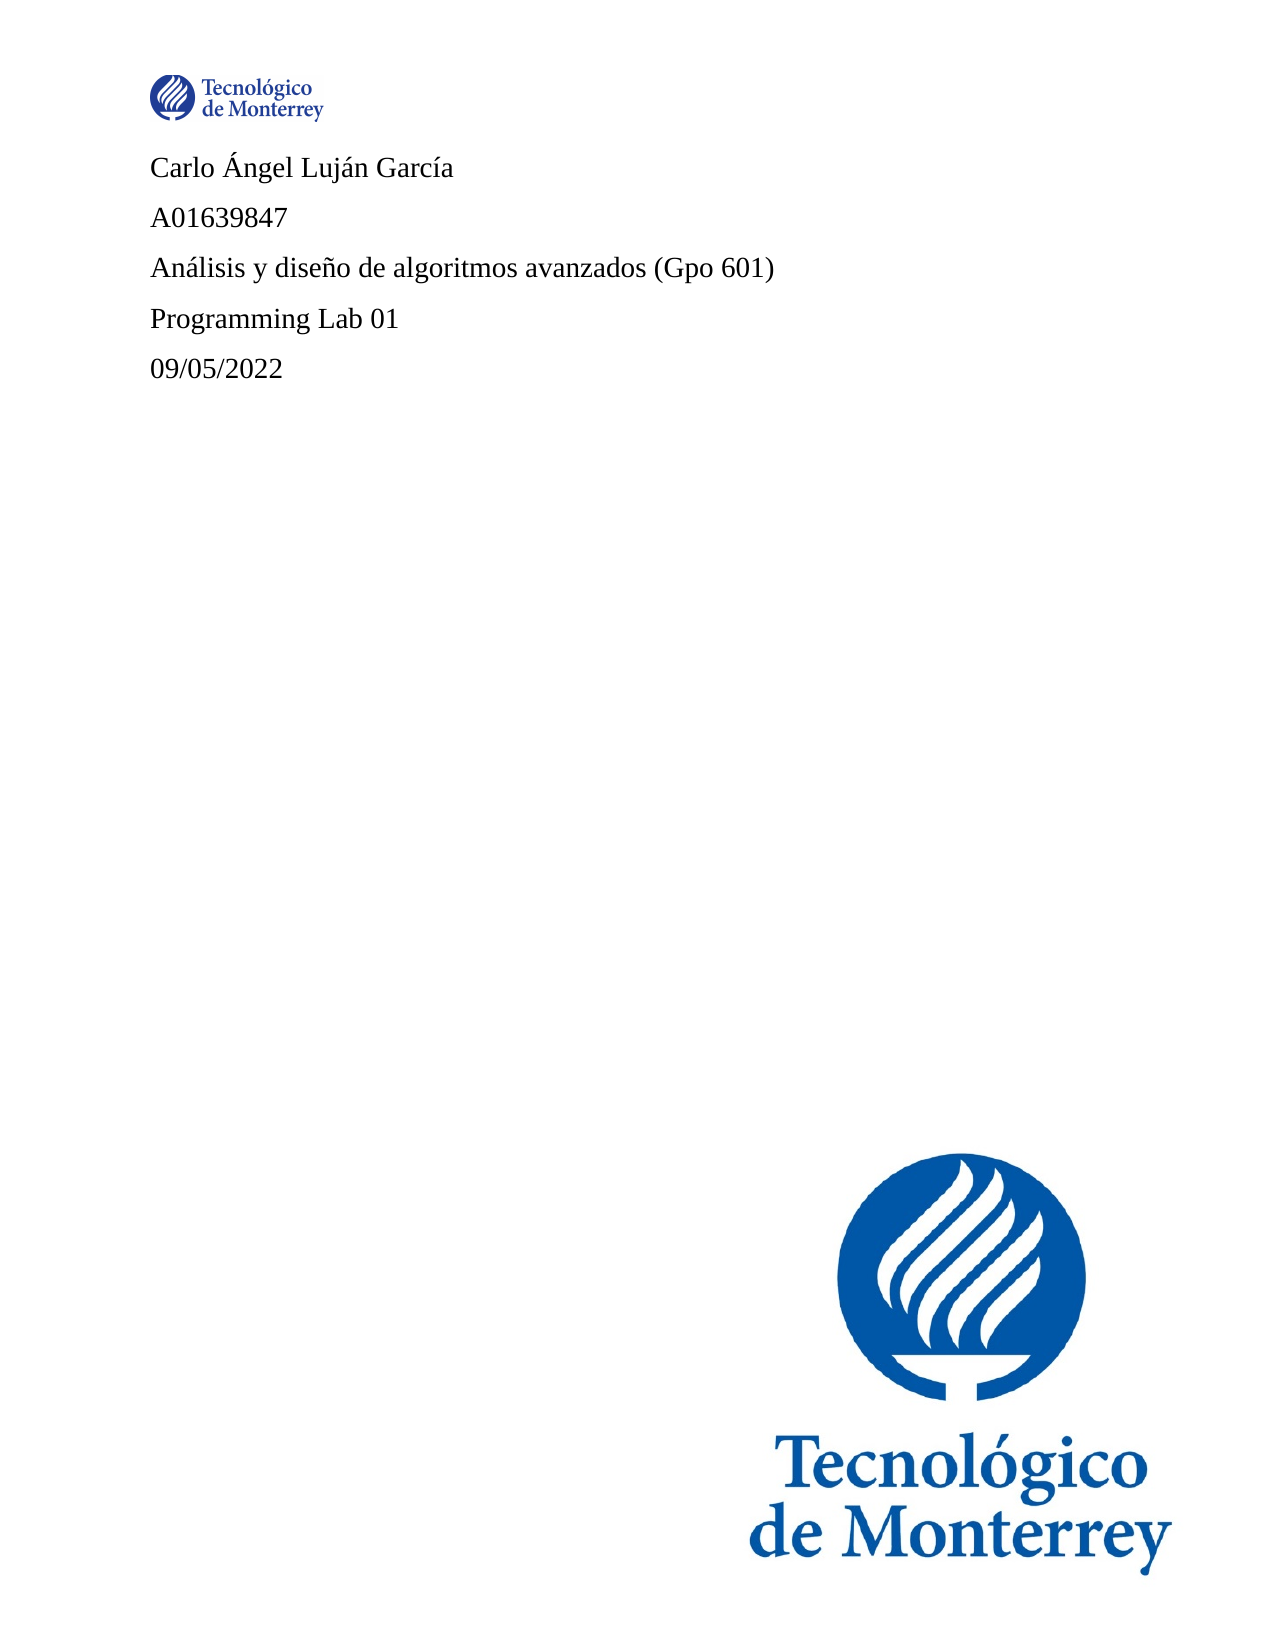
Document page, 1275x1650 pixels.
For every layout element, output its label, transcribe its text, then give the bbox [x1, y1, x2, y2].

text Programming Lab 01 [150, 301, 1125, 334]
text Análisis y diseño de algoritmos avanzados (Gpo 601) [150, 251, 1125, 284]
text A01639847 [150, 200, 1125, 234]
text 09/05/2022 [150, 351, 1125, 385]
picture [706, 1110, 1213, 1617]
picture [150, 75, 324, 122]
text Carlo Ángel Luján García [150, 150, 1125, 183]
